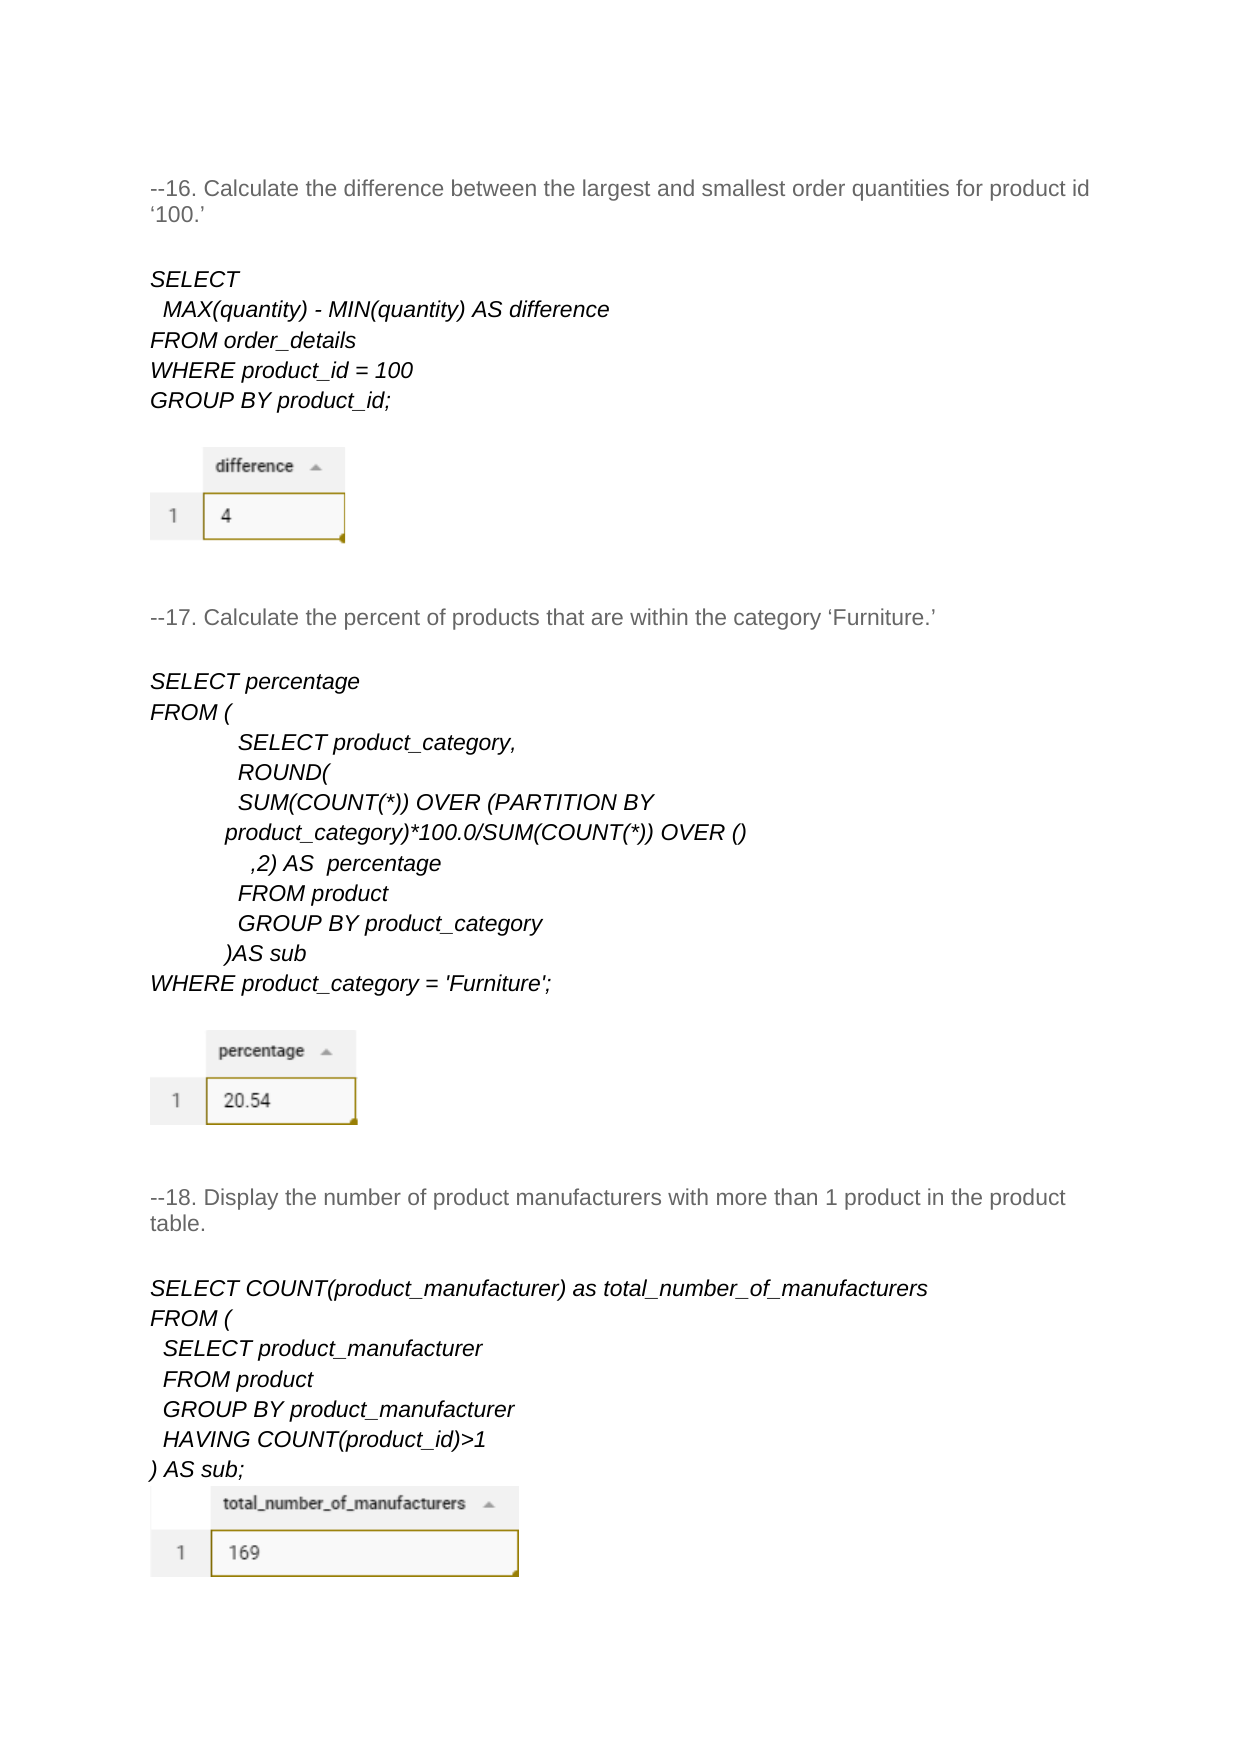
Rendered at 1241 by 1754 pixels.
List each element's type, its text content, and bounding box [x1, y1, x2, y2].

text FROM ( [150, 698, 1090, 725]
text GROUP BY product_id; [150, 387, 1090, 413]
subtitle --18. Display the number of product manufacturers with more than 1 product in the product table. [150, 1184, 1090, 1236]
text )AS sub [225, 940, 1090, 967]
subtitle --17. Calculate the percent of products that are within the category ‘Furniture.’ [150, 603, 1090, 630]
picture [150, 1030, 358, 1125]
subtitle --16. Calculate the difference between the largest and smallest order quantities for product id ‘100.’ [150, 175, 1090, 228]
text SELECT percentage [150, 668, 1090, 695]
picture [150, 1486, 519, 1577]
text SELECT [150, 266, 1090, 293]
text HAVING COUNT(product_id)>1 [150, 1426, 1090, 1452]
text GROUP BY product_manufacturer [150, 1396, 1090, 1422]
text FROM order_details [150, 327, 1090, 353]
text GROUP BY product_category [225, 910, 1090, 936]
text WHERE product_category = 'Furniture'; [150, 970, 1090, 997]
text FROM product [225, 880, 1090, 906]
text SUM(COUNT(*)) OVER (PARTITION BY product_category)*100.0/SUM(COUNT(*)) OVER () [225, 789, 1090, 846]
text FROM product [150, 1366, 1090, 1392]
text SELECT product_manufacturer [150, 1335, 1090, 1362]
text WHERE product_id = 100 [150, 357, 1090, 383]
text SELECT COUNT(product_manufacturer) as total_number_of_manufacturers [150, 1275, 1090, 1301]
text SELECT product_category, [225, 729, 1090, 755]
text ROUND( [225, 759, 1090, 785]
text ) AS sub; [150, 1456, 1090, 1482]
text FROM ( [150, 1305, 1090, 1331]
text ,2) AS percentage [225, 849, 1090, 876]
text MAX(quantity) - MIN(quantity) AS difference [150, 296, 1090, 323]
picture [150, 447, 346, 545]
